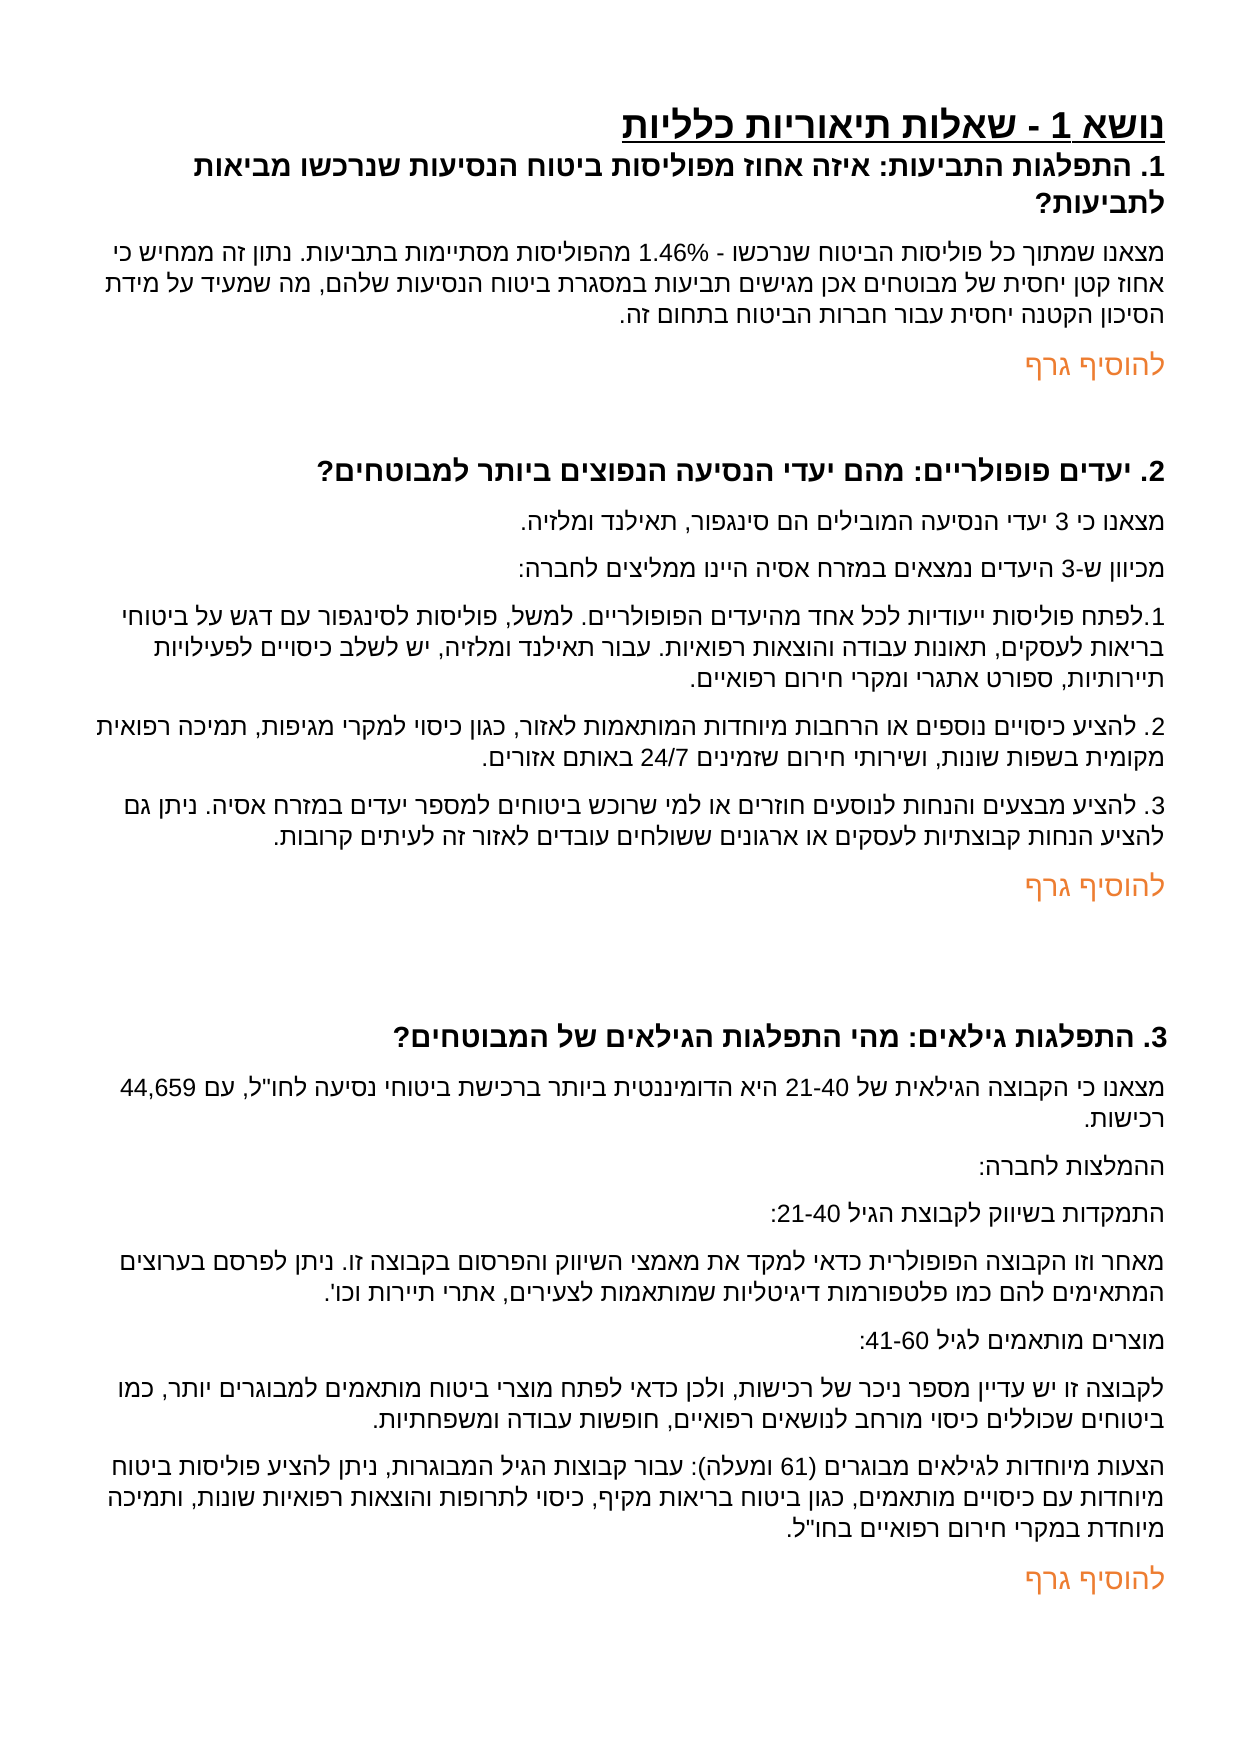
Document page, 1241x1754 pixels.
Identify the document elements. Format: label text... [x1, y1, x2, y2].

text נושא 1 - שאלות תיאוריות כלליות 1. התפלגות התביעות: איזה אחוז מפוליסות ביטוח הנסיעות שנרכשו מביאות לתביעות? [75, 104, 1165, 219]
text להוסיף גרף [75, 348, 1165, 382]
text מצאנו כי הקבוצה הגילאית של 21-40 היא הדומיננטית ביותר ברכישת ביטוחי נסיעה לחו"ל, עם 44,659 רכישות. [75, 1073, 1165, 1133]
text 2. יעדים פופולריים: מהם יעדי הנסיעה הנפוצים ביותר למבוטחים? [75, 454, 1165, 487]
list 3. התפלגות גילאים: מהי התפלגות הגילאים של המבוטחים? [75, 1020, 1168, 1054]
text 1.לפתח פוליסות ייעודיות לכל אחד מהיעדים הפופולריים. למשל, פוליסות לסינגפור עם דגש על ביטוחי בריאות לעסקים, תאונות עבודה והוצאות רפואיות. עבור תאילנד ומלזיה, יש לשלב כיסויים לפעילויות תיירותיות, ספורט אתגרי ומקרי חירום רפואיים. [75, 602, 1165, 693]
text התמקדות בשיווק לקבוצת הגיל 21-40: [75, 1199, 1165, 1228]
text מאחר וזו הקבוצה הפופולרית כדאי למקד את מאמצי השיווק והפרסום בקבוצה זו. ניתן לפרסם בערוצים המתאימים להם כמו פלטפורמות דיגיטליות שמותאמות לצעירים, אתרי תיירות וכו'. [75, 1247, 1165, 1307]
text להוסיף גרף [75, 869, 1165, 903]
text ההמלצות לחברה: [75, 1152, 1165, 1180]
text מכיוון ש-3 היעדים נמצאים במזרח אסיה היינו ממליצים לחברה: [75, 554, 1165, 583]
text מצאנו שמתוך כל פוליסות הביטוח שנרכשו - 1.46% מהפוליסות מסתיימות בתביעות. נתון זה ממחיש כי אחוז קטן יחסית של מבוטחים אכן מגישים תביעות במסגרת ביטוח הנסיעות שלהם, מה שמעיד על מידת הסיכון הקטנה יחסית עבור חברות הביטוח בתחום זה. [75, 238, 1165, 329]
text מצאנו כי 3 יעדי הנסיעה המובילים הם סינגפור, תאילנד ומלזיה. [75, 507, 1165, 535]
text הצעות מיוחדות לגילאים מבוגרים (61 ומעלה): עבור קבוצות הגיל המבוגרות, ניתן להציע פוליסות ביטוח מיוחדות עם כיסויים מותאמים, כגון ביטוח בריאות מקיף, כיסוי לתרופות והוצאות רפואיות שונות, ותמיכה מיוחדת במקרי חירום רפואיים בחו"ל. [75, 1452, 1165, 1543]
text לקבוצה זו יש עדיין מספר ניכר של רכישות, ולכן כדאי לפתח מוצרי ביטוח מותאמים למבוגרים יותר, כמו ביטוחים שכוללים כיסוי מורחב לנושאים רפואיים, חופשות עבודה ומשפחתיות. [75, 1373, 1165, 1433]
text מוצרים מותאמים לגיל 41-60: [75, 1326, 1165, 1354]
text 2. להציע כיסויים נוספים או הרחבות מיוחדות המותאמות לאזור, כגון כיסוי למקרי מגיפות, תמיכה רפואית מקומית בשפות שונות, ושירותי חירום שזמינים 24/7 באותם אזורים. [75, 712, 1165, 772]
text 3. להציע מבצעים והנחות לנוסעים חוזרים או למי שרוכש ביטוחים למספר יעדים במזרח אסיה. ניתן גם להציע הנחות קבוצתיות לעסקים או ארגונים ששולחים עובדים לאזור זה לעיתים קרובות. [75, 791, 1165, 850]
text להוסיף גרף [75, 1562, 1165, 1596]
